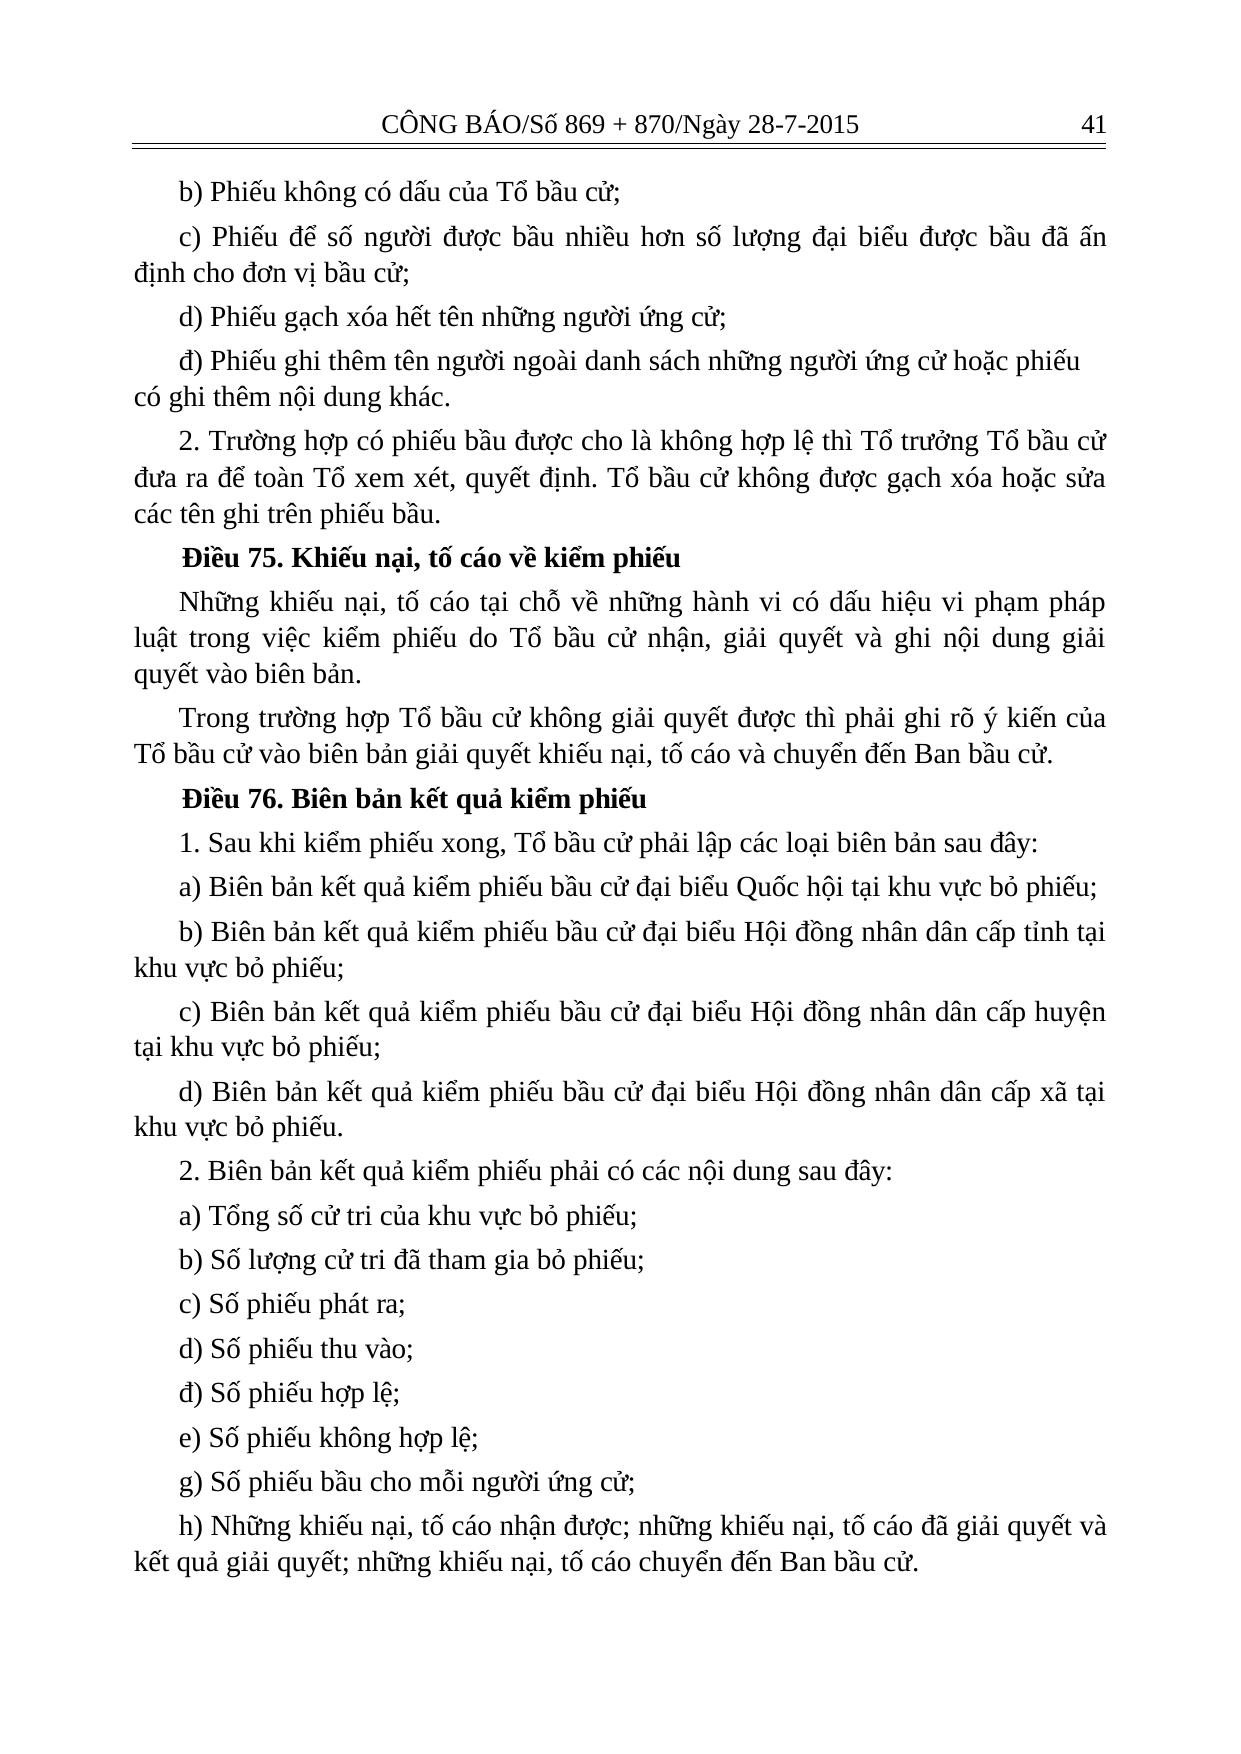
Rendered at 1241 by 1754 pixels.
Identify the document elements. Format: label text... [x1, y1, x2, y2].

list Biên bản kết quả kiểm phiếu bầu cử đại biểu Quốc hội tại khu vực bỏ phiếu; [178, 869, 1119, 903]
text đ) Phiếu ghi thêm tên người ngoài danh sách những người ứng cử hoặc phiếu có ghi thêm nội dung khác. [133, 343, 1107, 413]
list Số phiếu không hợp lệ; [178, 1420, 1119, 1453]
list Phiếu để số người được bầu nhiều hơn số lượng đại biểu được bầu đã ấn định cho đơn vị bầu cử; [133, 219, 1107, 288]
list Tổng số cử tri của khu vực bỏ phiếu; [178, 1198, 1119, 1231]
text đ) Số phiếu hợp lệ; [178, 1375, 1119, 1409]
list Biên bản kết quả kiểm phiếu phải có các nội dung sau đây: [178, 1153, 1119, 1187]
text Trong trường hợp Tổ bầu cử không giải quyết được thì phải ghi rõ ý kiến của Tổ bầu cử vào biên bản giải quyết khiếu nại, tố cáo và chuyển đến Ban bầu cử. [133, 700, 1108, 770]
subtitle Điều 75. Khiếu nại, tố cáo về kiểm phiếu [182, 540, 1119, 573]
list Số phiếu bầu cho mỗi người ứng cử; [178, 1464, 1119, 1498]
list Sau khi kiểm phiếu xong, Tổ bầu cử phải lập các loại biên bản sau đây: [178, 825, 1119, 858]
list Phiếu không có dấu của Tổ bầu cử; [178, 174, 1119, 208]
list Số lượng cử tri đã tham gia bỏ phiếu; [178, 1242, 1119, 1276]
list Biên bản kết quả kiểm phiếu bầu cử đại biểu Hội đồng nhân dân cấp huyện tại khu vực bỏ phiếu; [133, 994, 1107, 1063]
list Những khiếu nại, tố cáo nhận được; những khiếu nại, tố cáo đã giải quyết và kết quả giải quyết; những khiếu nại, tố cáo chuyển đến Ban bầu cử. [133, 1508, 1108, 1578]
subtitle Điều 76. Biên bản kết quả kiểm phiếu [182, 781, 1119, 814]
list Số phiếu thu vào; [178, 1331, 1119, 1364]
list Trường hợp có phiếu bầu được cho là không hợp lệ thì Tổ trưởng Tổ bầu cử đưa ra để toàn Tổ xem xét, quyết định. Tổ bầu cử không được gạch xóa hoặc sửa các tên ghi trên phiếu bầu. [133, 423, 1108, 529]
list Biên bản kết quả kiểm phiếu bầu cử đại biểu Hội đồng nhân dân cấp xã tại khu vực bỏ phiếu. [133, 1074, 1107, 1143]
list Biên bản kết quả kiểm phiếu bầu cử đại biểu Hội đồng nhân dân cấp tỉnh tại khu vực bỏ phiếu; [133, 914, 1107, 983]
list Phiếu gạch xóa hết tên những người ứng cử; [178, 299, 1119, 332]
text Những khiếu nại, tố cáo tại chỗ về những hành vi có dấu hiệu vi phạm pháp luật trong việc kiểm phiếu do Tổ bầu cử nhận, giải quyết và ghi nội dung giải quyết vào biên bản. [133, 584, 1108, 690]
list Số phiếu phát ra; [178, 1287, 1119, 1320]
